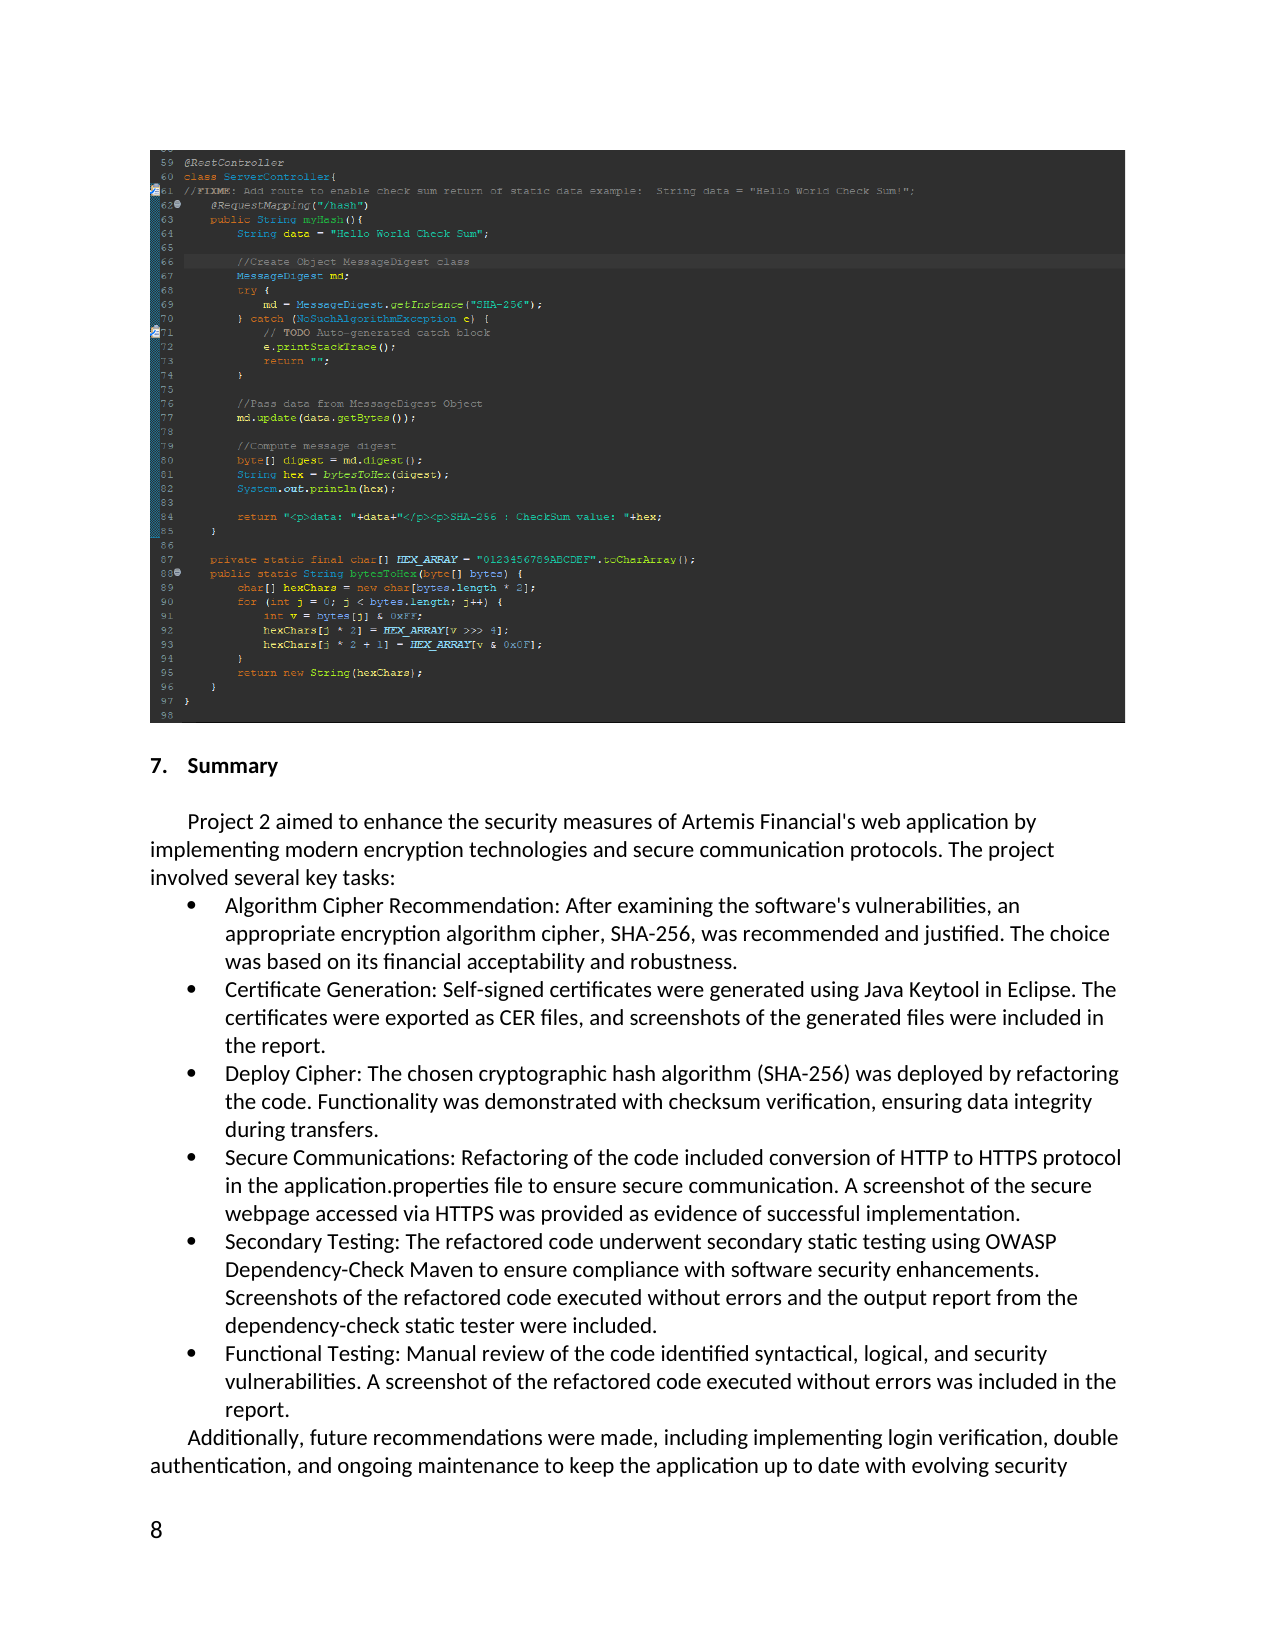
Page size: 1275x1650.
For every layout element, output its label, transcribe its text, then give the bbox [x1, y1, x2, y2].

subtitle Summary [150, 751, 1125, 779]
list Algorithm Cipher Recommendation: After examining the software's vulnerabilities, an appropriate encryption algorithm cipher, SHA-256, was recommended and justified. The choice was based on its financial acceptability and robustness. [187, 891, 1125, 975]
text Project 2 aimed to enhance the security measures of Artemis Financial's web application by implementing modern encryption technologies and secure communication protocols. The project involved several key tasks: [150, 807, 1125, 891]
list Deploy Cipher: The chosen cryptographic hash algorithm (SHA-256) was deployed by refactoring the code. Functionality was demonstrated with checksum verification, ensuring data integrity during transfers. [187, 1059, 1125, 1143]
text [150, 1423, 1125, 1479]
list Secure Communications: Refactoring of the code included conversion of HTTP to HTTPS protocol in the application.properties file to ensure secure communication. A screenshot of the secure webpage accessed via HTTPS was provided as evidence of successful implementation. [187, 1143, 1125, 1227]
list Certificate Generation: Self-signed certificates were generated using Java Keytool in Eclipse. The certificates were exported as CER files, and screenshots of the generated files were included in the report. [187, 975, 1125, 1059]
picture [150, 150, 1125, 723]
list Functional Testing: Manual review of the code identified syntactical, logical, and security vulnerabilities. A screenshot of the refactored code executed without errors was included in the report. [187, 1339, 1125, 1423]
list Secondary Testing: The refactored code underwent secondary static testing using OWASP Dependency-Check Maven to ensure compliance with software security enhancements. Screenshots of the refactored code executed without errors and the output report from the dependency-check static tester were included. [187, 1227, 1125, 1339]
